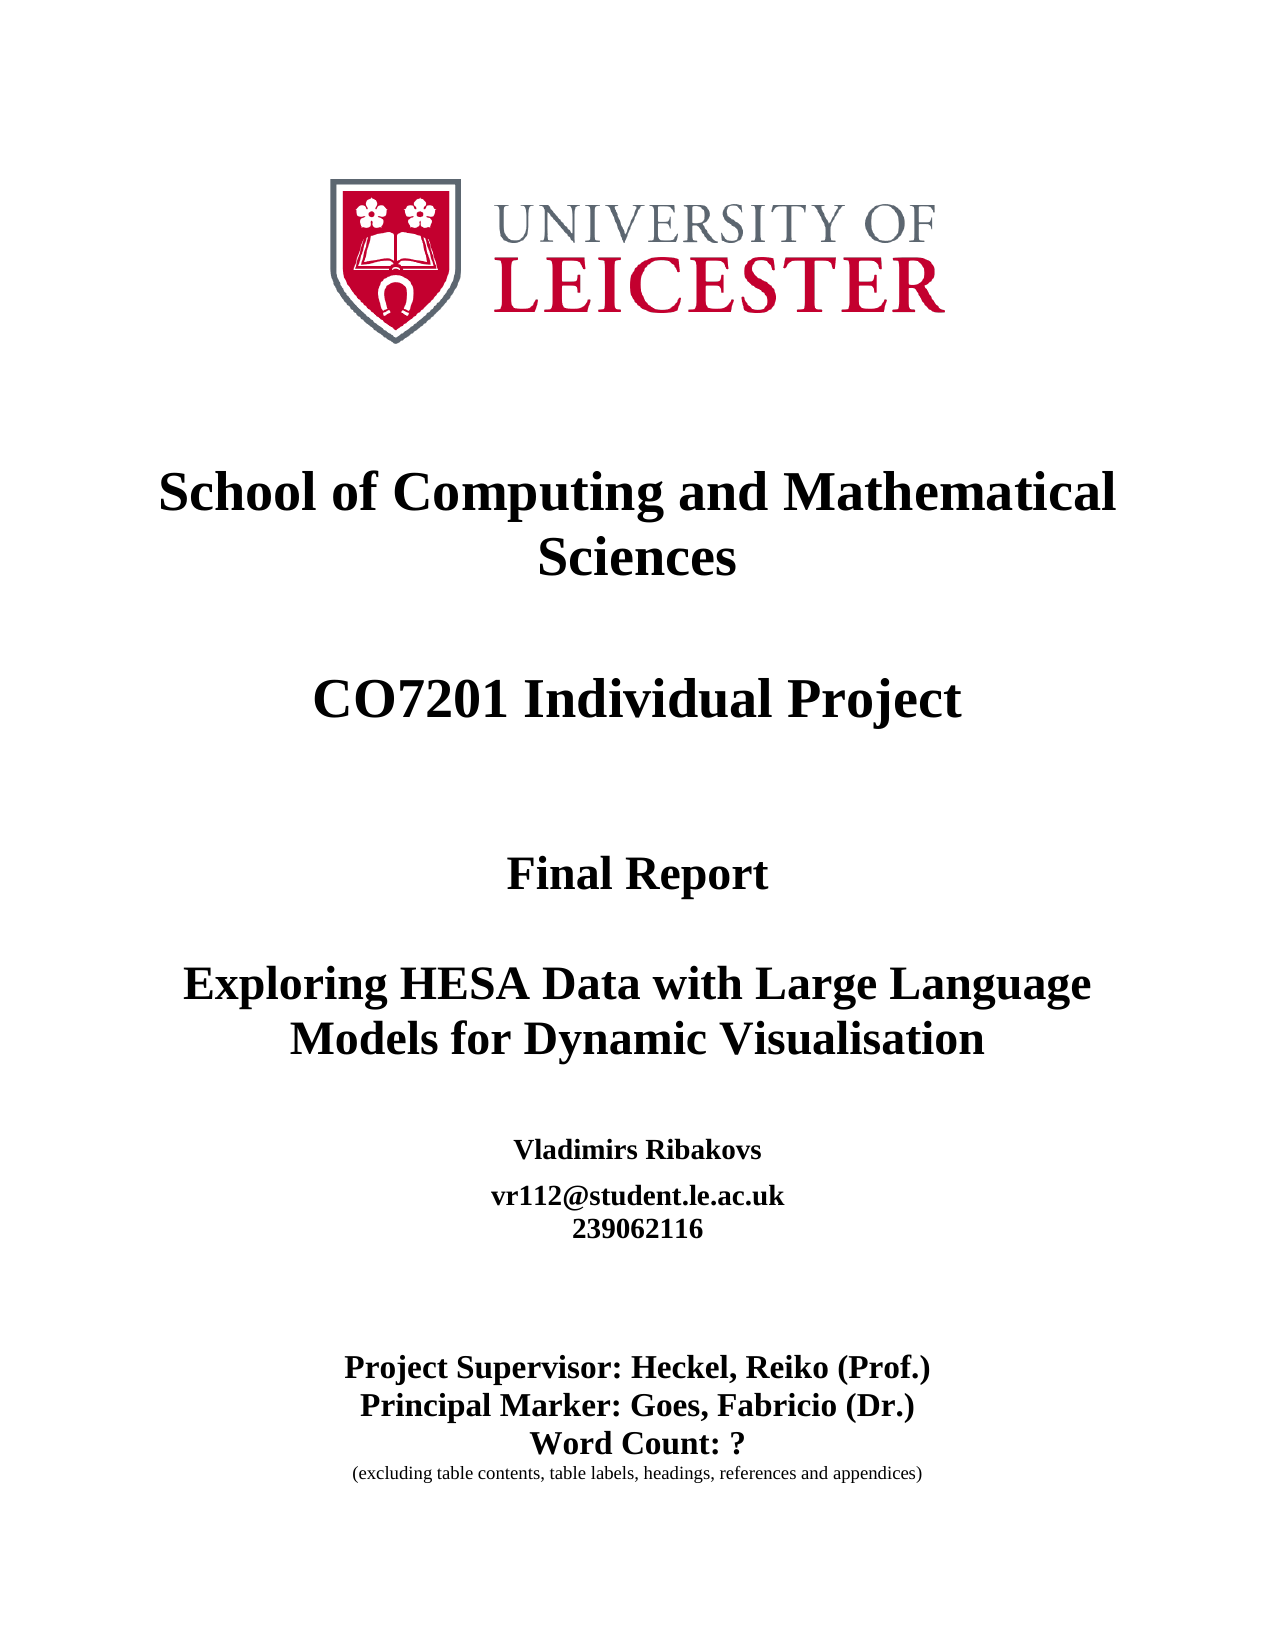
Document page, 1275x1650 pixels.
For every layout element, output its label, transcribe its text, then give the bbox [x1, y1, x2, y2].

text (excluding table contents, table labels, headings, references and appendices) [150, 1462, 1125, 1483]
text 239062116 [150, 1212, 1125, 1245]
text Principal Marker: Goes, Fabricio (Dr.) [150, 1385, 1125, 1423]
text Word Count: ? [150, 1423, 1125, 1462]
text Project Supervisor: Heckel, Reiko (Prof.) [150, 1347, 1125, 1385]
text Final Report [150, 844, 1125, 900]
text School of Computing and Mathematical Sciences [150, 458, 1125, 588]
picture [330, 178, 945, 344]
text Exploring HESA Data with Large Language Models for Dynamic Visualisation [150, 955, 1125, 1065]
text Vladimirs Ribakovs [150, 1132, 1125, 1166]
text CO7201 Individual Project [150, 665, 1125, 729]
text vr112@student.le.ac.uk [150, 1178, 1125, 1212]
